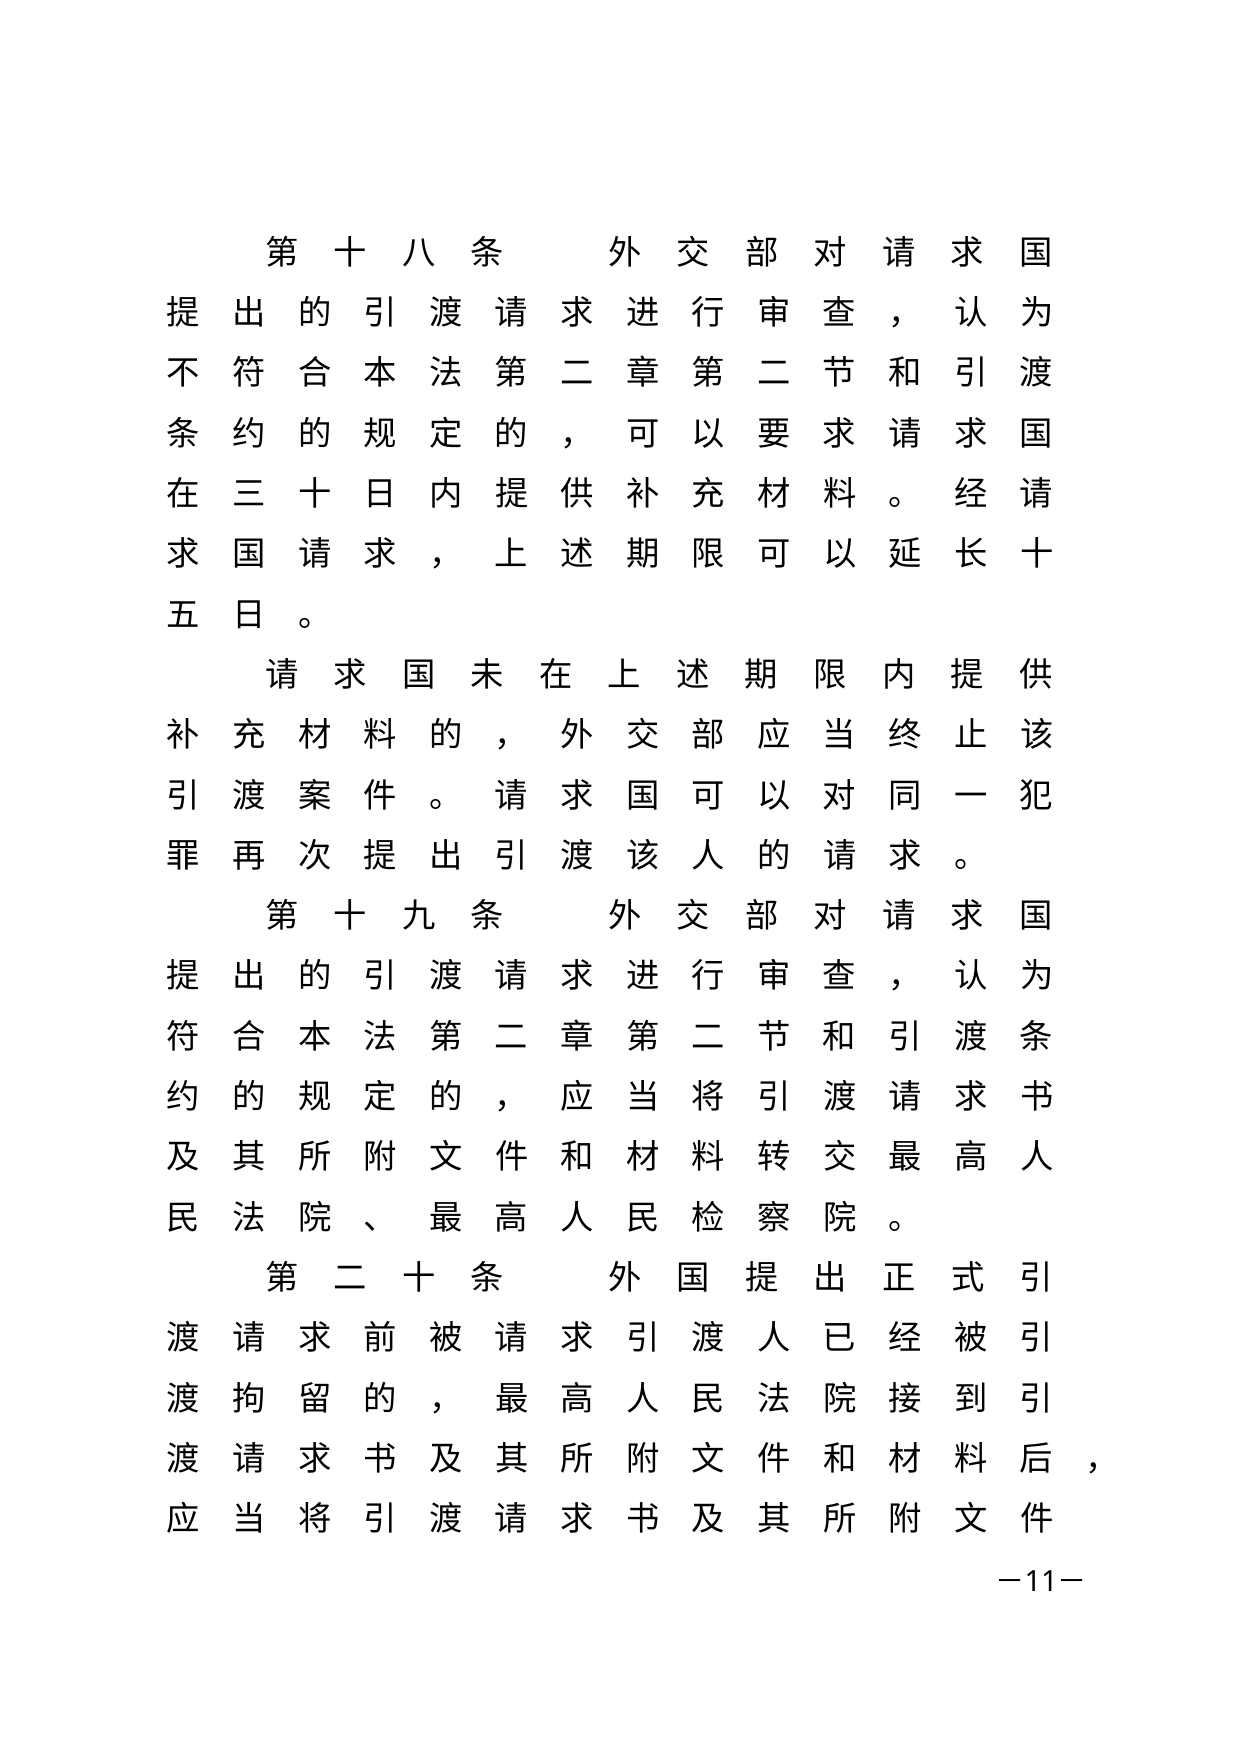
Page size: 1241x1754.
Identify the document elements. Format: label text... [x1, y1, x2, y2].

text 第二十条 外国提出正式引渡请求前被请求引渡人已经被引渡拘留的，最高人民法院接到引渡请求书及其所附文件和材料后，应当将引渡请求书及其所附文件和材料及时转交有关高级人民法院进行审查。 [167, 1245, 1085, 1546]
text 请求国未在上述期限内提供补充材料的，外交部应当终止该引渡案件。请求国可以对同一犯罪再次提出引渡该人的请求。 [167, 642, 1085, 883]
text 第十九条 外交部对请求国提出的引渡请求进行审查，认为符合本法第二章第二节和引渡条约的规定的，应当将引渡请求书及其所附文件和材料转交最高人民法院、最高人民检察院。 [167, 883, 1085, 1245]
text 第十八条 外交部对请求国提出的引渡请求进行审查，认为不符合本法第二章第二节和引渡条约的规定的，可以要求请求国在三十日内提供补充材料。经请求国请求，上述期限可以延长十五日。 [167, 219, 1085, 642]
